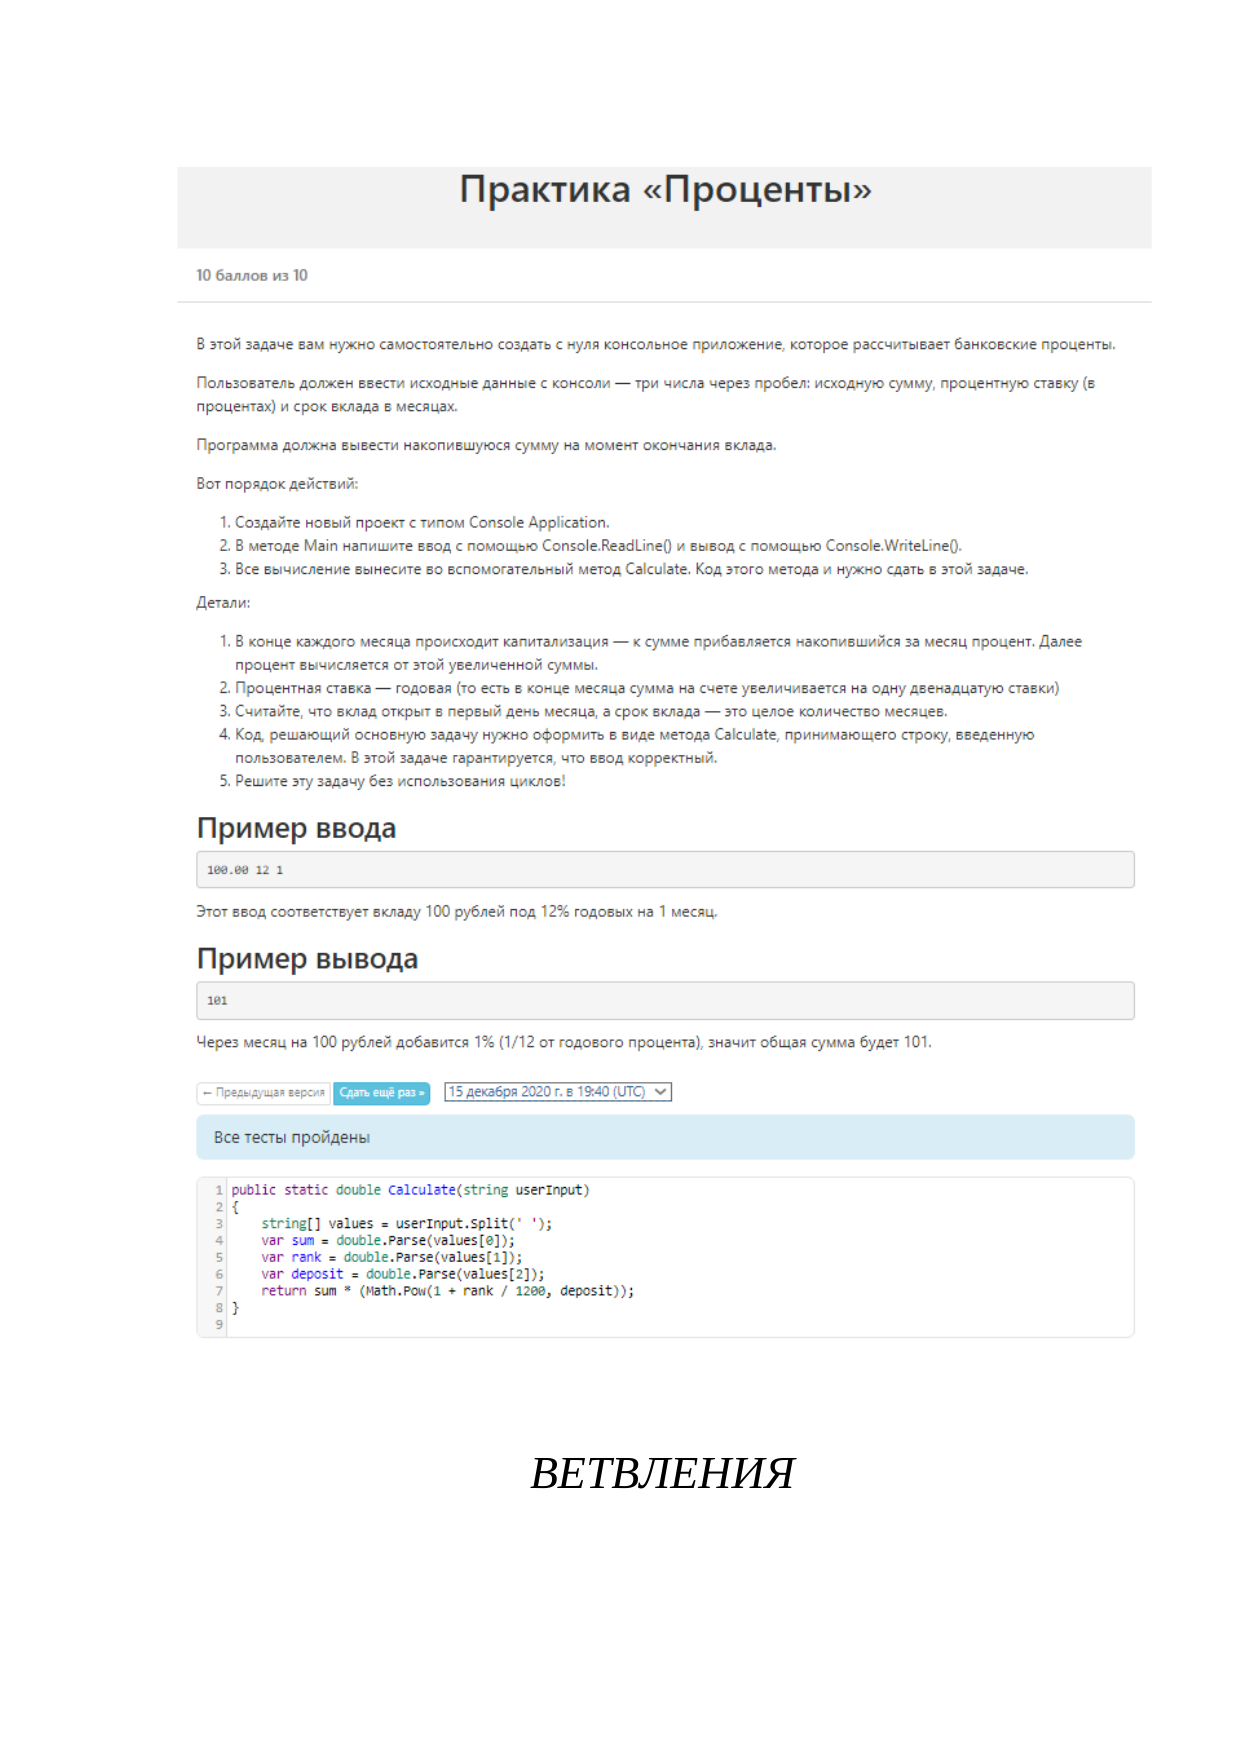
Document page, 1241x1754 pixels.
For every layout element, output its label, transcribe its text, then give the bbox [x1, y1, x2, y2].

subtitle ВЕТВЛЕНИЯ [177, 1389, 1152, 1538]
picture [177, 118, 1152, 1346]
